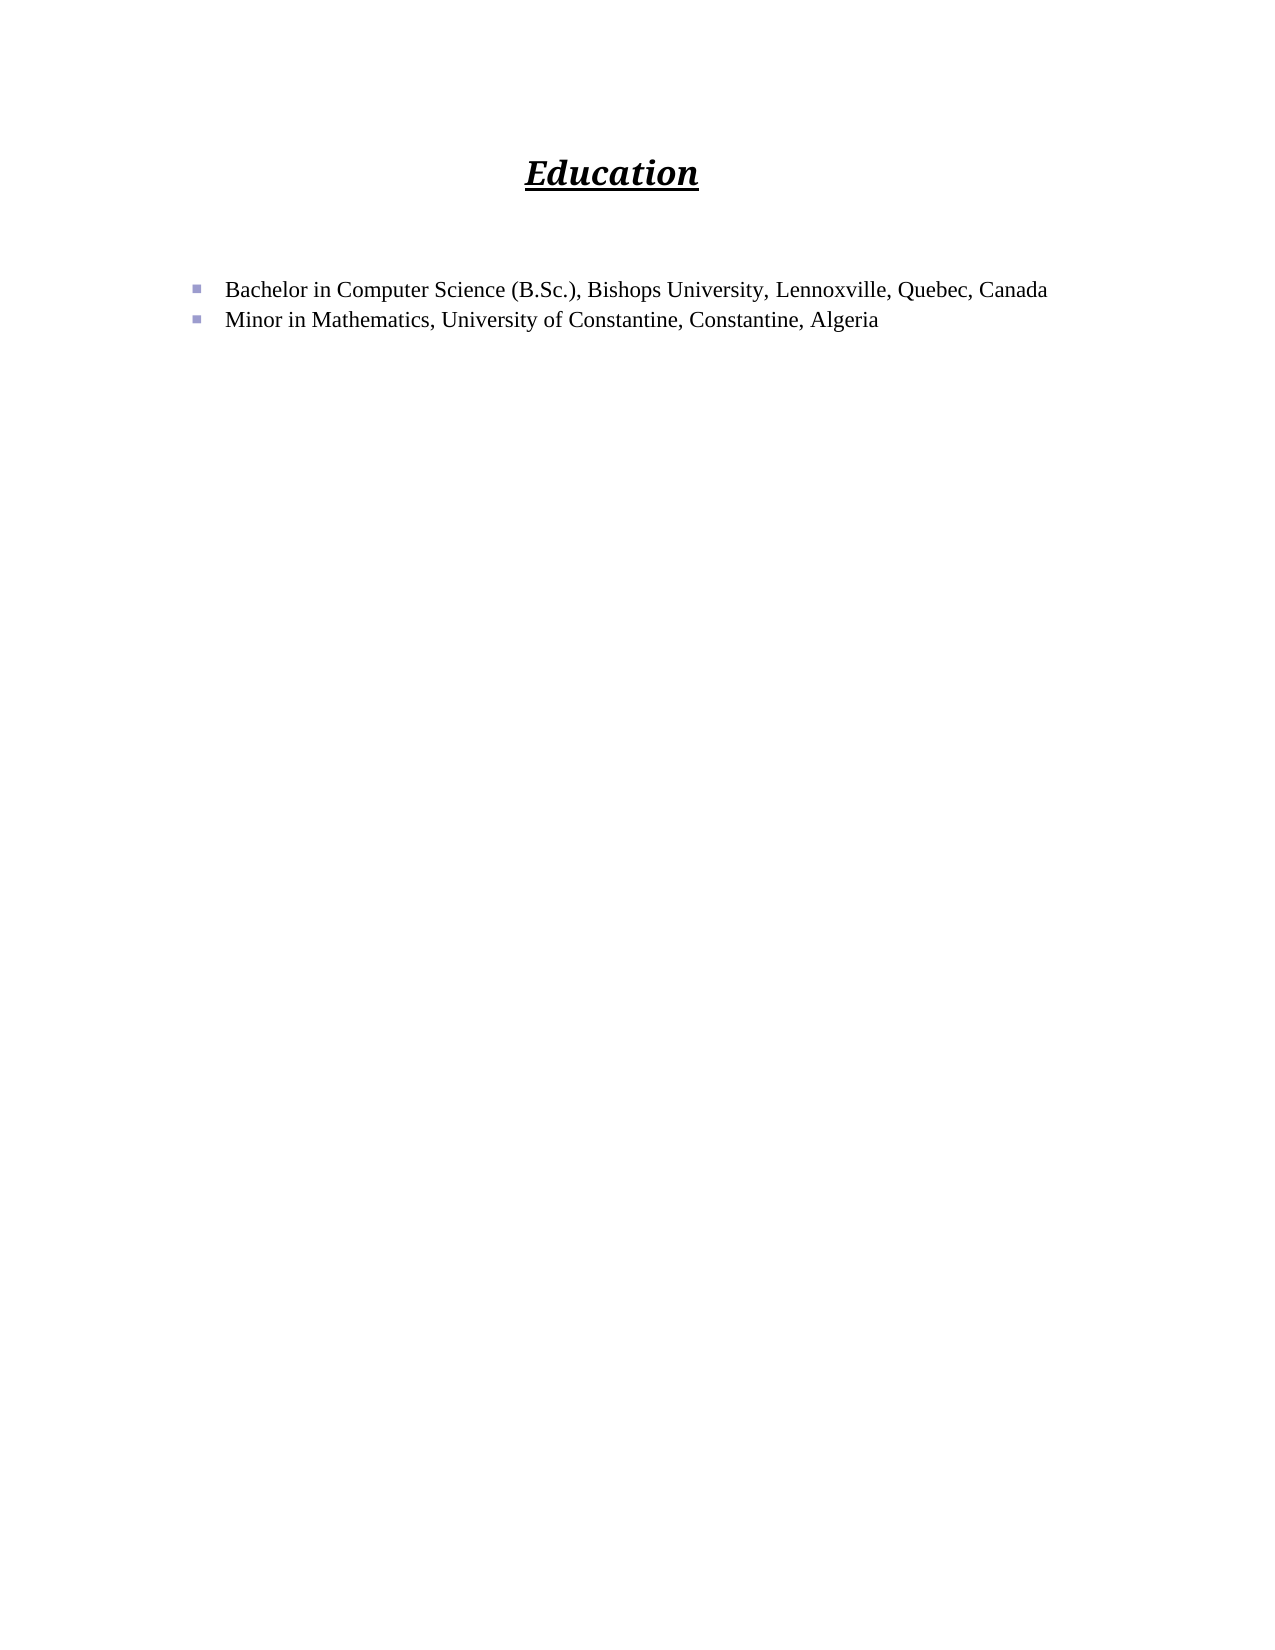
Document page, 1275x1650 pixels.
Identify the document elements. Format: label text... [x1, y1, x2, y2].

list Minor in Mathematics, University of Constantine, Constantine, Algeria [187, 306, 1125, 333]
text Education [450, 150, 1125, 195]
list Bachelor in Computer Science (B.Sc.), Bishops University, Lennoxville, Quebec, Canada [187, 276, 1125, 302]
picture [188, 311, 206, 328]
picture [188, 280, 206, 298]
